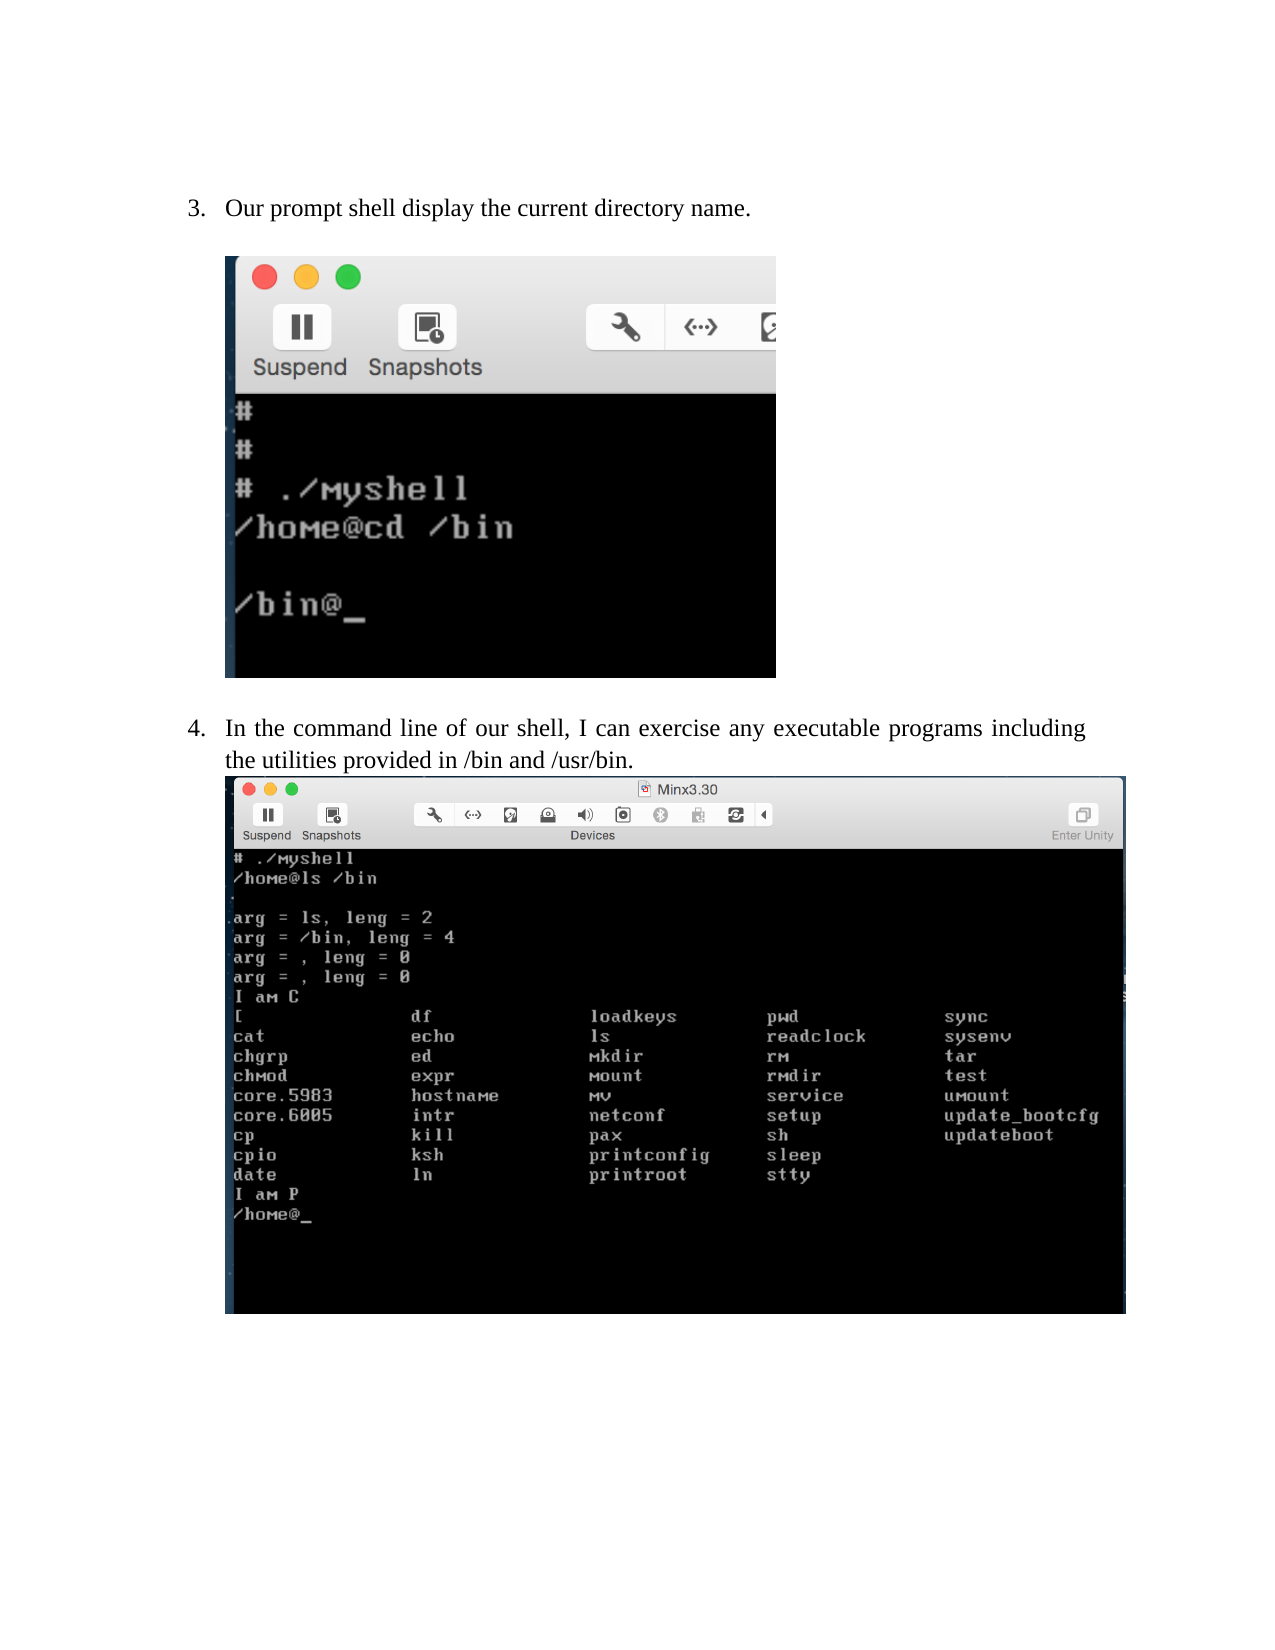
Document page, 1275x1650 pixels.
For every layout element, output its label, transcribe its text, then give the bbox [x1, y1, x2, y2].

list In the command line of our shell, I can exercise any executable programs including the utilities provided in /bin and /usr/bin. [187, 711, 1087, 776]
list Our prompt shell display the current directory name. [187, 191, 1087, 224]
picture [225, 776, 1126, 1314]
picture [225, 256, 776, 678]
